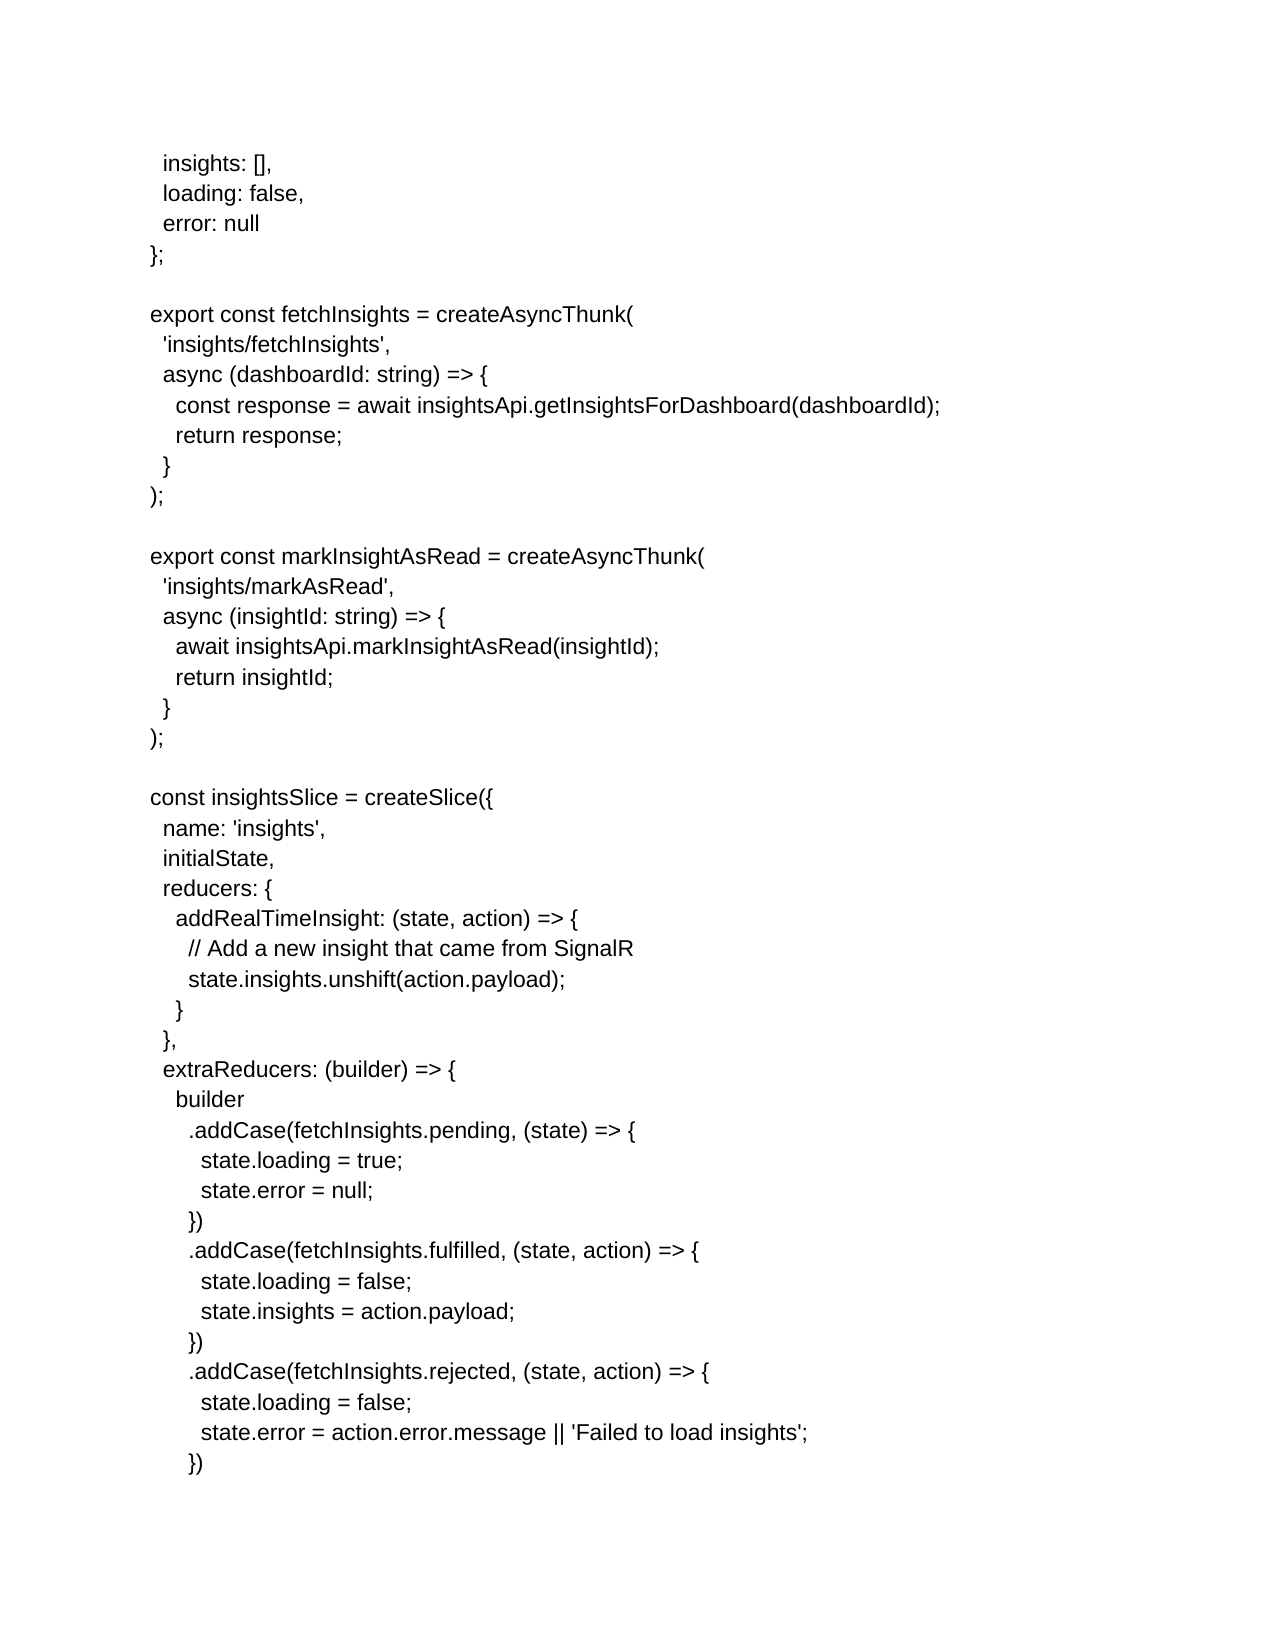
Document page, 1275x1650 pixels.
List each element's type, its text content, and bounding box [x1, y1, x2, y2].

text state.loading = false; [150, 1388, 1125, 1415]
text .addCase(fetchInsights.pending, (state) => { [150, 1117, 1125, 1143]
text 'insights/fetchInsights', [150, 331, 1125, 358]
text export const fetchInsights = createAsyncThunk( [150, 301, 1125, 327]
text extraReducers: (builder) => { [150, 1056, 1125, 1083]
text state.insights.unshift(action.payload); [150, 966, 1125, 992]
text }; [150, 241, 1125, 267]
text await insightsApi.markInsightAsRead(insightId); [150, 633, 1125, 660]
text const insightsSlice = createSlice({ [150, 784, 1125, 811]
text } [150, 694, 1125, 720]
text name: 'insights', [150, 814, 1125, 841]
text }, [150, 1026, 1125, 1052]
text return response; [150, 422, 1125, 448]
text initialState, [150, 845, 1125, 871]
text } [150, 996, 1125, 1022]
text async (insightId: string) => { [150, 603, 1125, 629]
text export const markInsightAsRead = createAsyncThunk( [150, 543, 1125, 569]
text builder [150, 1086, 1125, 1113]
text state.insights = action.payload; [150, 1298, 1125, 1324]
text 'insights/markAsRead', [150, 573, 1125, 599]
text insights: [], [150, 150, 1125, 176]
text state.error = action.error.message || 'Failed to load insights'; [150, 1419, 1125, 1445]
text } [150, 452, 1125, 478]
text }) [150, 1328, 1125, 1354]
text .addCase(fetchInsights.rejected, (state, action) => { [150, 1358, 1125, 1385]
text }) [150, 1449, 1125, 1475]
text reducers: { [150, 875, 1125, 901]
text error: null [150, 210, 1125, 237]
text ); [150, 724, 1125, 750]
text // Add a new insight that came from SignalR [150, 935, 1125, 962]
text state.loading = true; [150, 1147, 1125, 1173]
text ); [150, 482, 1125, 509]
text }) [150, 1207, 1125, 1234]
text state.error = null; [150, 1177, 1125, 1203]
text loading: false, [150, 180, 1125, 207]
text addRealTimeInsight: (state, action) => { [150, 905, 1125, 932]
text return insightId; [150, 663, 1125, 690]
text .addCase(fetchInsights.fulfilled, (state, action) => { [150, 1237, 1125, 1264]
text async (dashboardId: string) => { [150, 361, 1125, 388]
text const response = await insightsApi.getInsightsForDashboard(dashboardId); [150, 392, 1125, 418]
text state.loading = false; [150, 1268, 1125, 1294]
